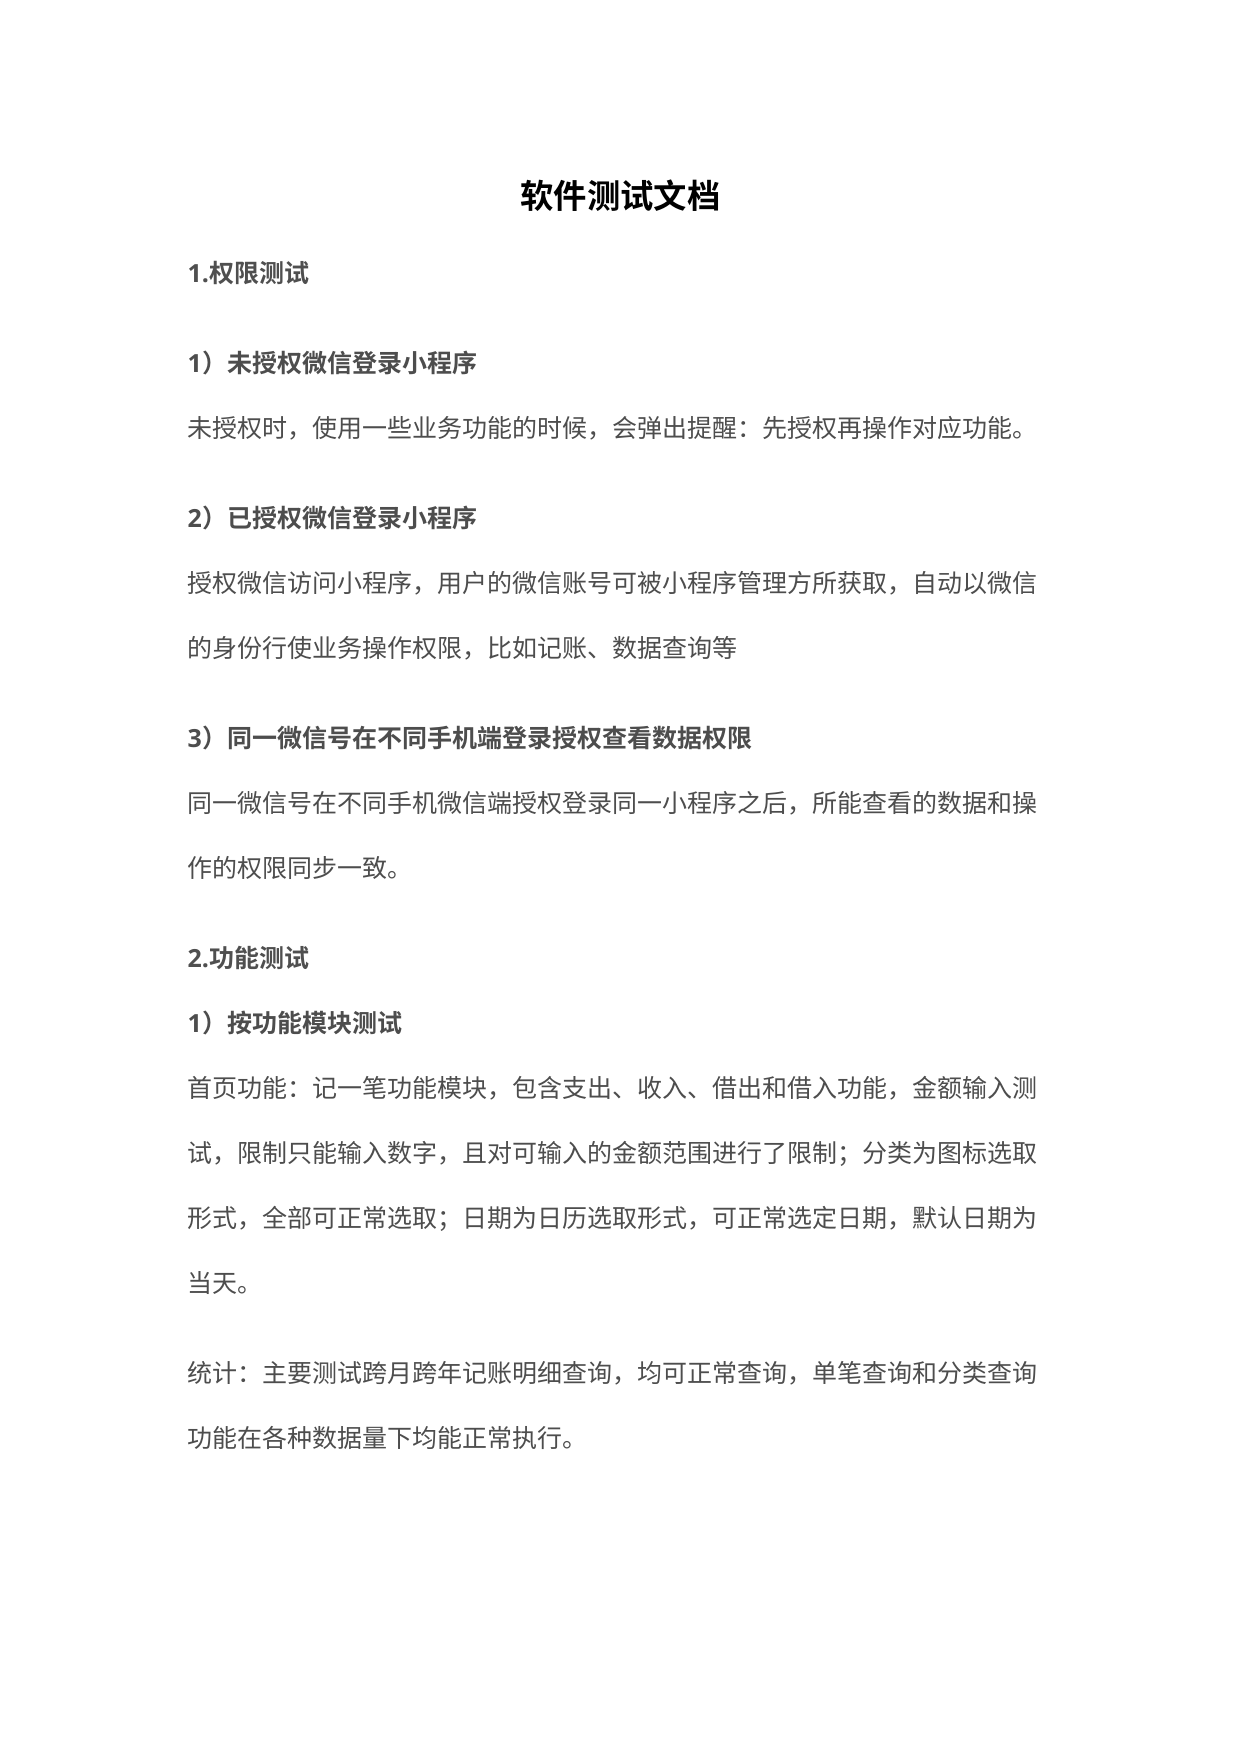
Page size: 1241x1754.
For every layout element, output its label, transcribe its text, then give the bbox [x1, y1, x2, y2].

text 2）已授权微信登录小程序 授权微信访问小程序，用户的微信账号可被小程序管理方所获取，自动以微信的身份行使业务操作权限，比如记账、数据查询等 [187, 484, 1053, 679]
text 1）未授权微信登录小程序 未授权时，使用一些业务功能的时候，会弹出提醒：先授权再操作对应功能。 [187, 329, 1053, 459]
text 软件测试文档 [187, 162, 1053, 227]
text 1.权限测试 [187, 239, 1053, 304]
text 3）同一微信号在不同手机端登录授权查看数据权限 同一微信号在不同手机微信端授权登录同一小程序之后，所能查看的数据和操作的权限同步一致。 [187, 704, 1053, 899]
text 统计：主要测试跨月跨年记账明细查询，均可正常查询，单笔查询和分类查询功能在各种数据量下均能正常执行。 [187, 1339, 1053, 1469]
text 2.功能测试 [187, 924, 1053, 989]
text 1）按功能模块测试 首页功能：记一笔功能模块，包含支出、收入、借出和借入功能，金额输入测试，限制只能输入数字，且对可输入的金额范围进行了限制；分类为图标选取形式，全部可正常选取；日期为日历选取形式，可正常选定日期，默认日期为当天。 [187, 989, 1053, 1314]
